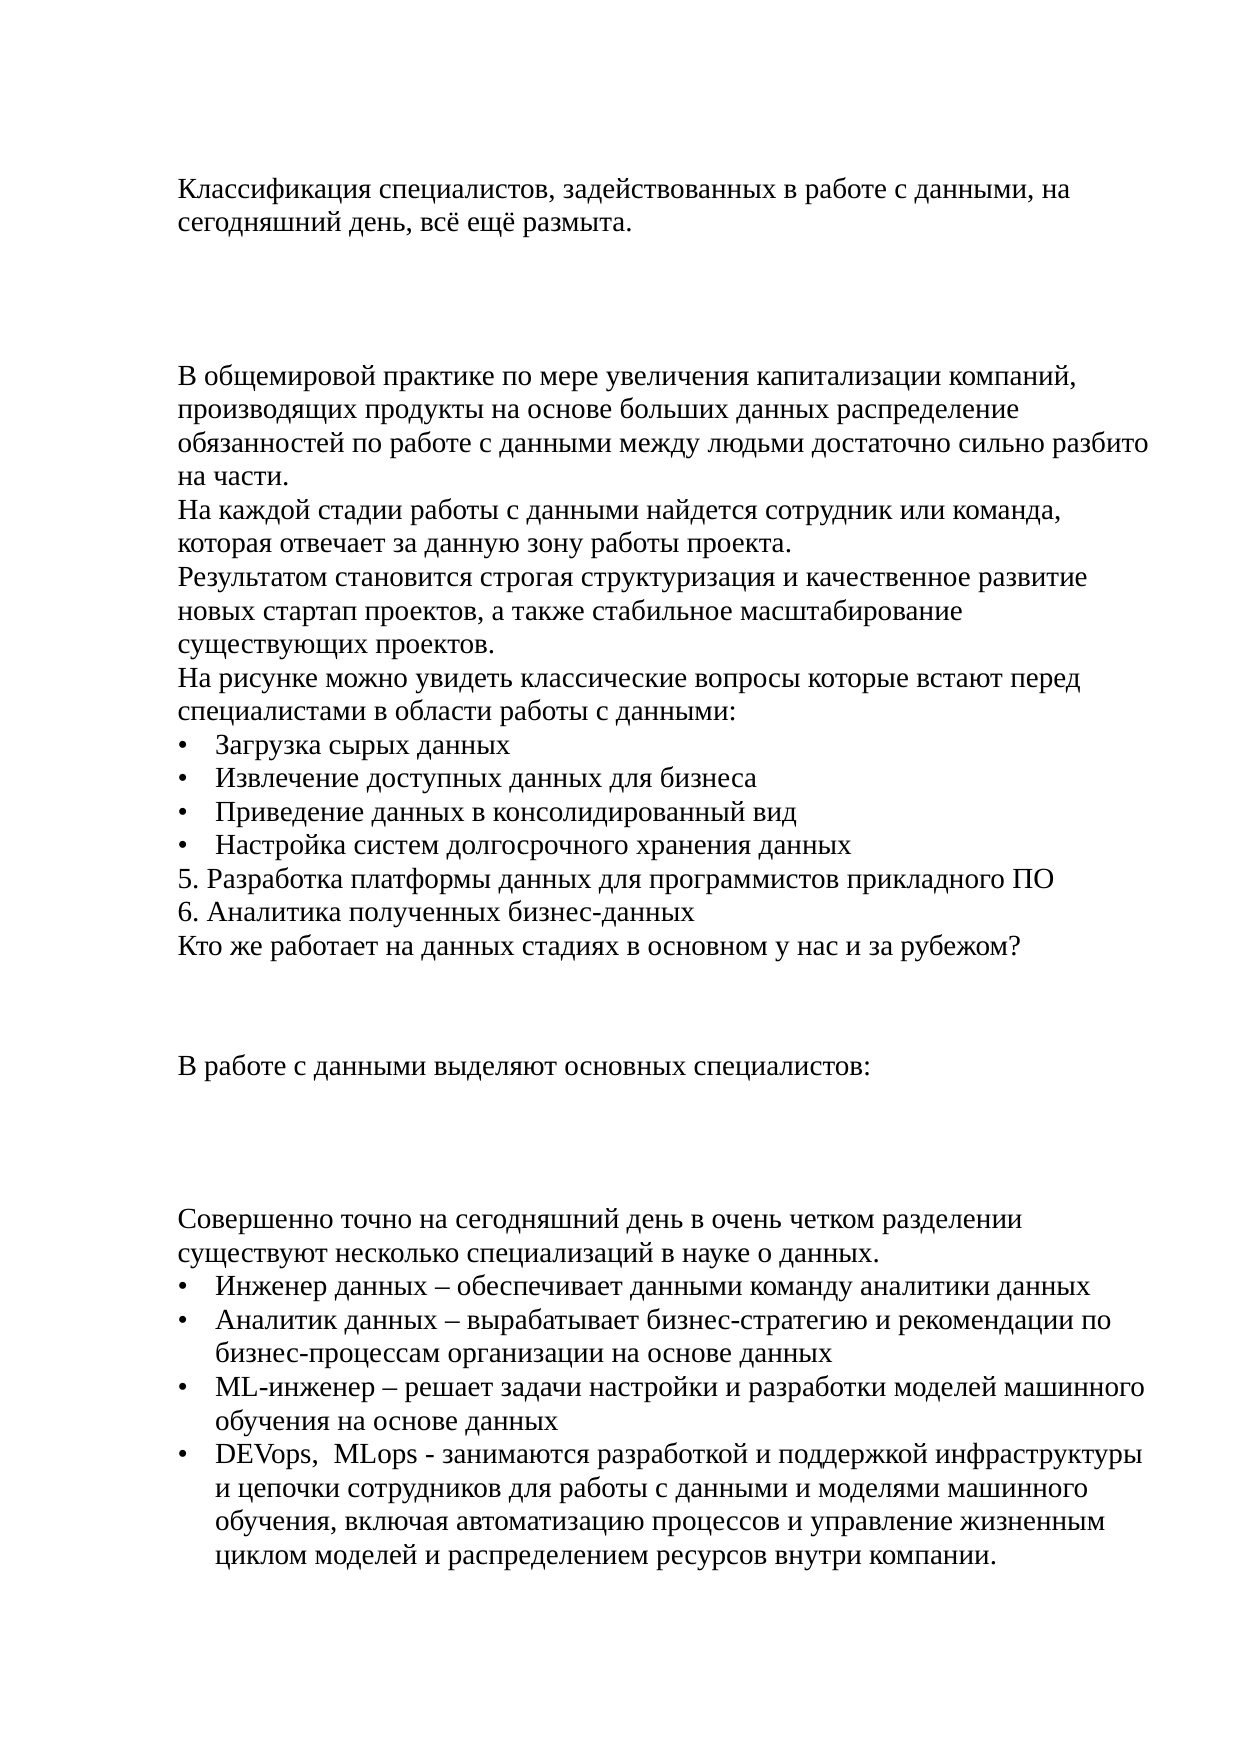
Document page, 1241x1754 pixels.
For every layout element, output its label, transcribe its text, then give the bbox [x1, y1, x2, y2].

list Загрузка сырых данных [177, 727, 1152, 760]
list Настройка систем долгосрочного хранения данных [177, 827, 1152, 861]
text Совершенно точно на сегодняшний день в очень четком разделении существуют несколько специализаций в науке о данных. [177, 1201, 1152, 1268]
text На каждой стадии работы с данными найдется сотрудник или команда, которая отвечает за данную зону работы проекта. [177, 492, 1152, 559]
list DEVops, MLops - занимаются разработкой и поддержкой инфраструктуры и цепочки сотрудников для работы с данными и моделями машинного обучения, включая автоматизацию процессов и управление жизненным циклом моделей и распределением ресурсов внутри компании. [177, 1436, 1152, 1570]
text На рисунке можно увидеть классические вопросы которые встают перед специалистами в области работы с данными: [177, 660, 1152, 727]
text 5. Разработка платформы данных для программистов прикладного ПО [177, 861, 1152, 894]
text Результатом становится строгая структуризация и качественное развитие новых стартап проектов, а также стабильное масштабирование существующих проектов. [177, 559, 1152, 660]
list Приведение данных в консолидированный вид [177, 794, 1152, 827]
text В общемировой практике по мере увеличения капитализации компаний, производящих продукты на основе больших данных распределение обязанностей по работе с данными между людьми достаточно сильно разбито на части. [177, 358, 1152, 492]
list ML-инженер – решает задачи настройки и разработки моделей машинного обучения на основе данных [177, 1369, 1152, 1436]
list Инженер данных – обеспечивает данными команду аналитики данных [177, 1268, 1152, 1302]
text В работе с данными выделяют основных специалистов: [177, 1048, 1152, 1082]
text Кто же работает на данных стадиях в основном у нас и за рубежом? [177, 928, 1152, 962]
list Аналитик данных – вырабатывает бизнес-стратегию и рекомендации по бизнес-процессам организации на основе данных [177, 1302, 1152, 1369]
list Извлечение доступных данных для бизнеса [177, 760, 1152, 794]
text 6. Аналитика полученных бизнес-данных [177, 894, 1152, 928]
text Классификация специалистов, задействованных в работе с данными, на сегодняшний день, всё ещё размыта. [177, 171, 1152, 238]
